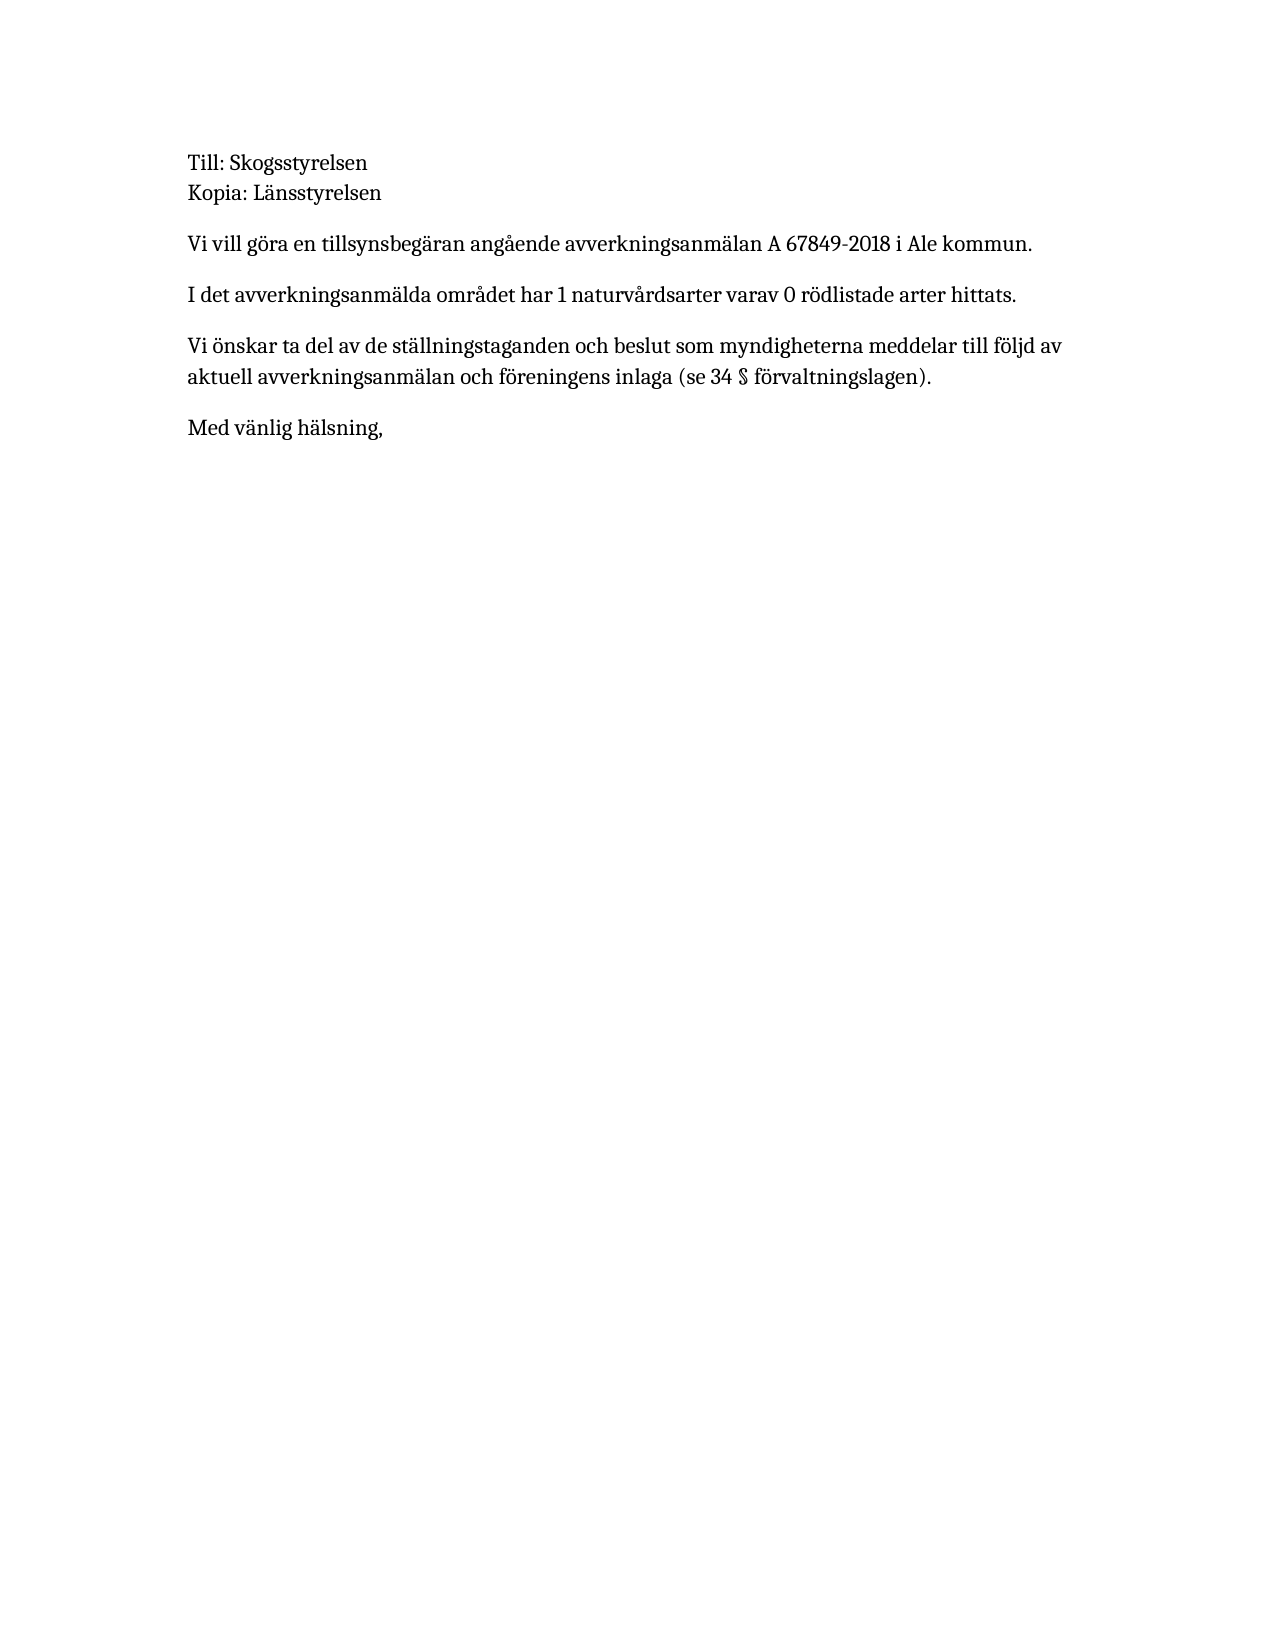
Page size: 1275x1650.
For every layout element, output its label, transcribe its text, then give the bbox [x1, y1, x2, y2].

text Vi önskar ta del av de ställningstaganden och beslut som myndigheterna meddelar till följd av aktuell avverkningsanmälan och föreningens inlaga (se 34 § förvaltningslagen). [187, 333, 1087, 390]
text Till: Skogsstyrelsen Kopia: Länsstyrelsen [187, 150, 1087, 207]
text Med vänlig hälsning, [187, 414, 1087, 471]
text I det avverkningsanmälda området har 1 naturvårdsarter varav 0 rödlistade arter hittats. [187, 282, 1087, 309]
text Vi vill göra en tillsynsbegäran angående avverkningsanmälan A 67849-2018 i Ale kommun. [187, 231, 1087, 258]
